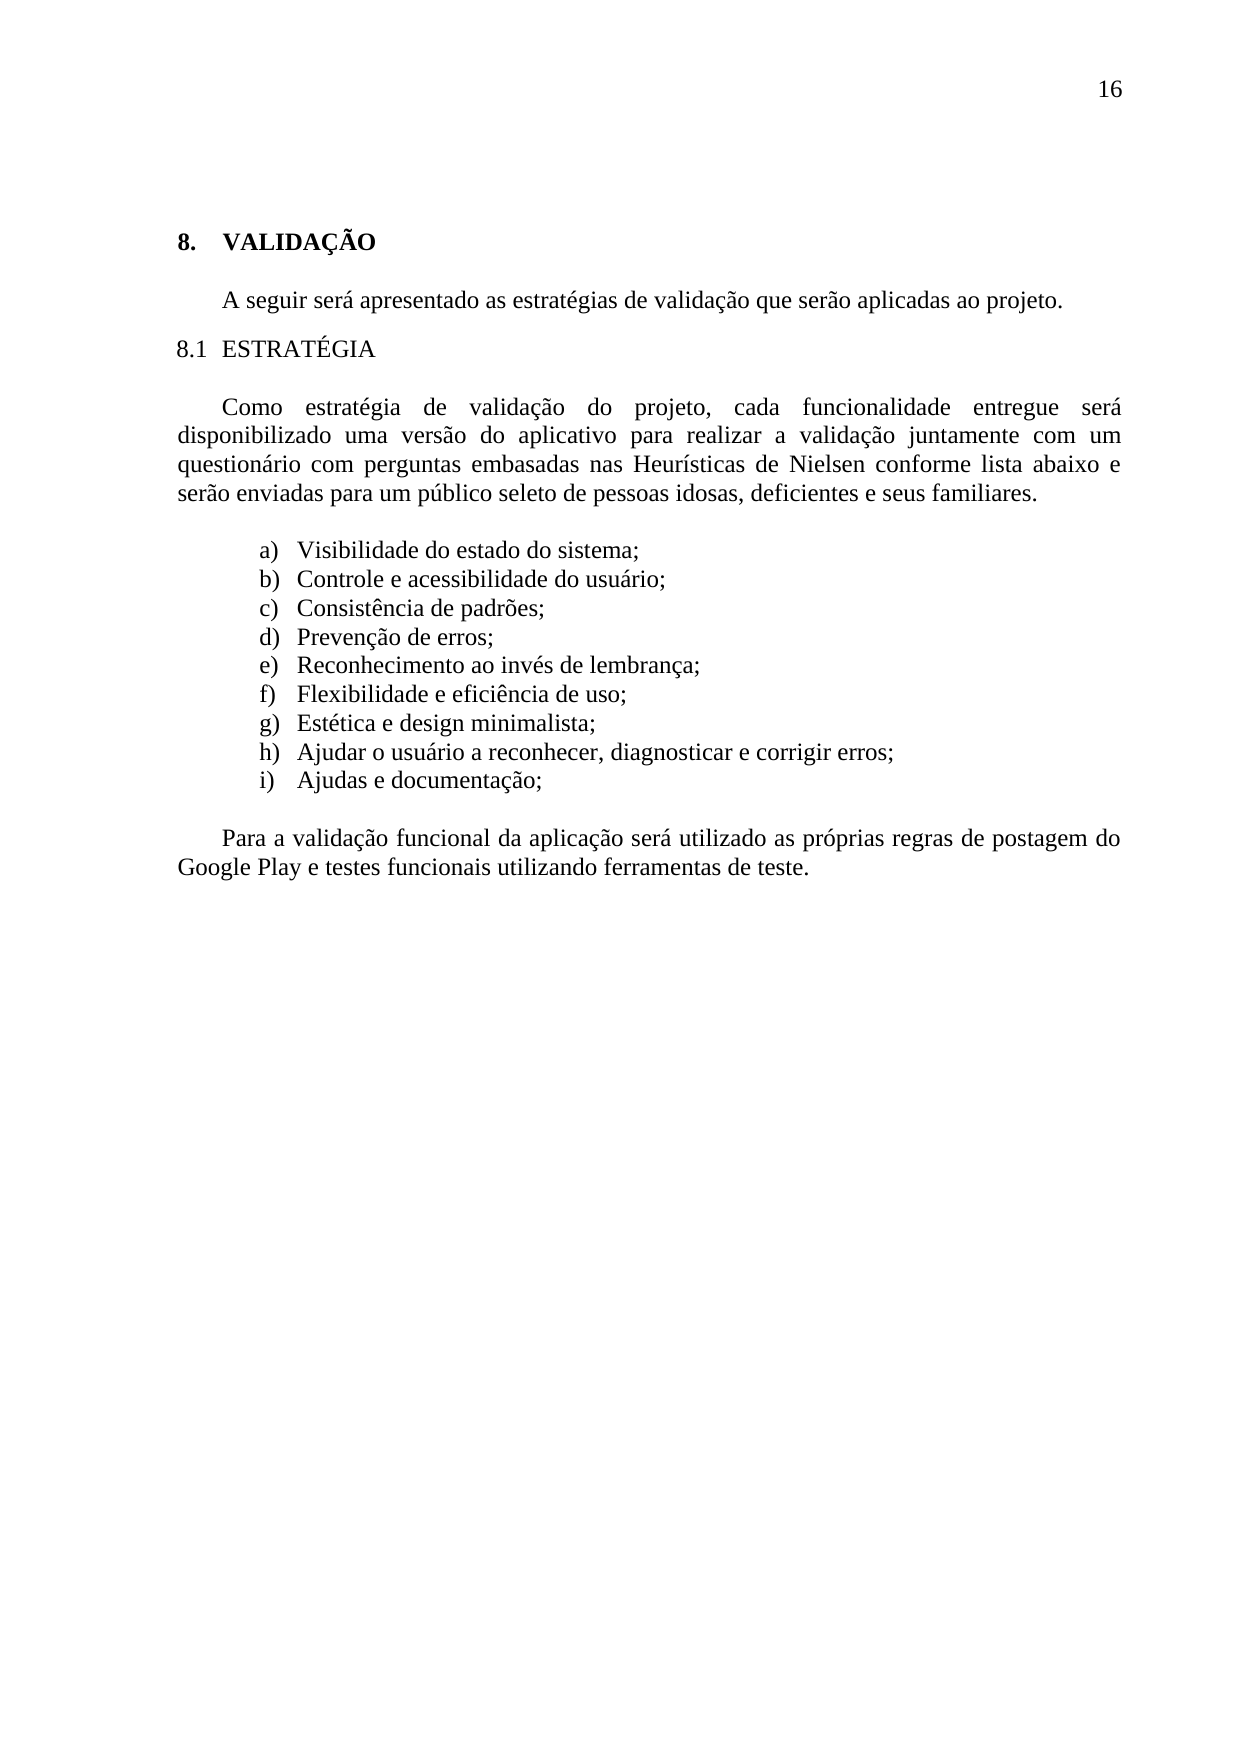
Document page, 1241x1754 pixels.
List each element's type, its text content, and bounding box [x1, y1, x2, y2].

list Flexibilidade e eficiência de uso; [259, 679, 1122, 708]
text Como estratégia de validação do projeto, cada funcionalidade entregue será disponibilizado uma versão do aplicativo para realizar a validação juntamente com um questionário com perguntas embasadas nas Heurísticas de Nielsen conforme lista abaixo e serão enviadas para um público seleto de pessoas idosas, deficientes e seus familiares. [177, 392, 1122, 507]
text A seguir será apresentado as estratégias de validação que serão aplicadas ao projeto. [177, 285, 1122, 313]
list Estética e design minimalista; [259, 708, 1122, 737]
list Ajudar o usuário a reconhecer, diagnosticar e corrigir erros; [259, 737, 1122, 766]
list Prevenção de erros; [259, 622, 1122, 651]
list Visibilidade do estado do sistema; [259, 536, 1122, 564]
subtitle VALIDAÇÃO [177, 227, 1122, 256]
list Ajudas e documentação; [259, 766, 1122, 794]
text Para a validação funcional da aplicação será utilizado as próprias regras de postagem do Google Play e testes funcionais utilizando ferramentas de teste. [177, 823, 1122, 881]
list Controle e acessibilidade do usuário; [259, 564, 1122, 593]
subtitle ESTRATÉGIA [176, 334, 1122, 363]
list Consistência de padrões; [259, 593, 1122, 622]
list Reconhecimento ao invés de lembrança; [259, 651, 1122, 679]
